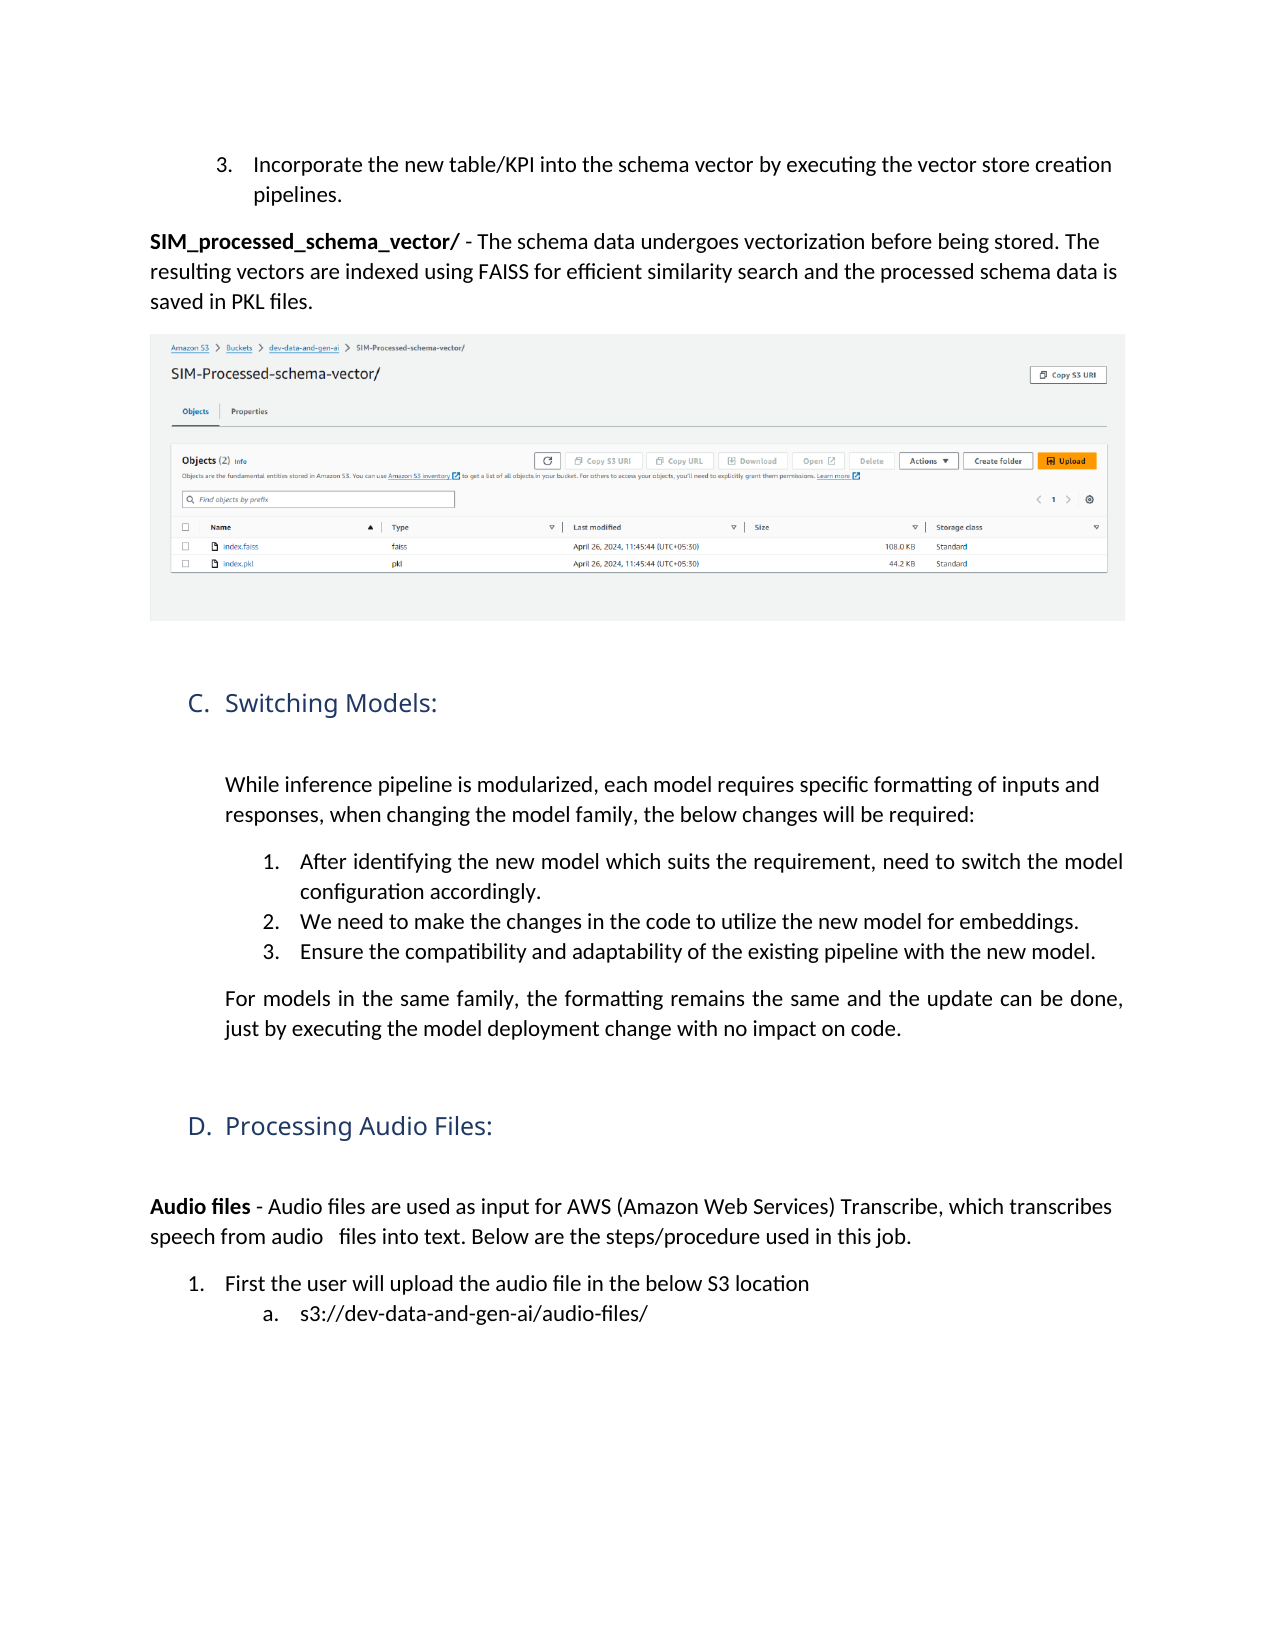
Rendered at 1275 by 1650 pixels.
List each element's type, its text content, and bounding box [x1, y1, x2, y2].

list We need to make the changes in the code to utilize the new model for embeddings. [262, 907, 1125, 935]
text For models in the same family, the formatting remains the same and the update can be done, just by executing the model deployment change with no impact on code. [225, 984, 1125, 1042]
list Incorporate the new table/KPI into the schema vector by executing the vector store creation pipelines. [216, 150, 1125, 208]
list First the user will upload the audio file in the below S3 location [187, 1269, 1125, 1297]
list After identifying the new model which suits the requirement, need to switch the model configuration accordingly. [262, 847, 1125, 905]
subtitle Processing Audio Files: [187, 1108, 1125, 1142]
text SIM_processed_schema_vector/ - The schema data undergoes vectorization before being stored. The resulting vectors are indexed using FAISS for efficient similarity search and the processed schema data is saved in PKL files. [150, 227, 1125, 316]
text While inference pipeline is modularized, each model requires specific formatting of inputs and responses, when changing the model family, the below changes will be required: [225, 770, 1125, 828]
list Ensure the compatibility and adaptability of the existing pipeline with the new model. [262, 937, 1125, 965]
list s3://dev-data-and-gen-ai/audio-files/ [262, 1299, 1125, 1327]
picture [150, 334, 1125, 621]
text Audio files - Audio files are used as input for AWS (Amazon Web Services) Transcribe, which transcribes speech from audio files into text. Below are the steps/procedure used in this job. [150, 1192, 1125, 1250]
subtitle Switching Models: [187, 686, 1125, 720]
